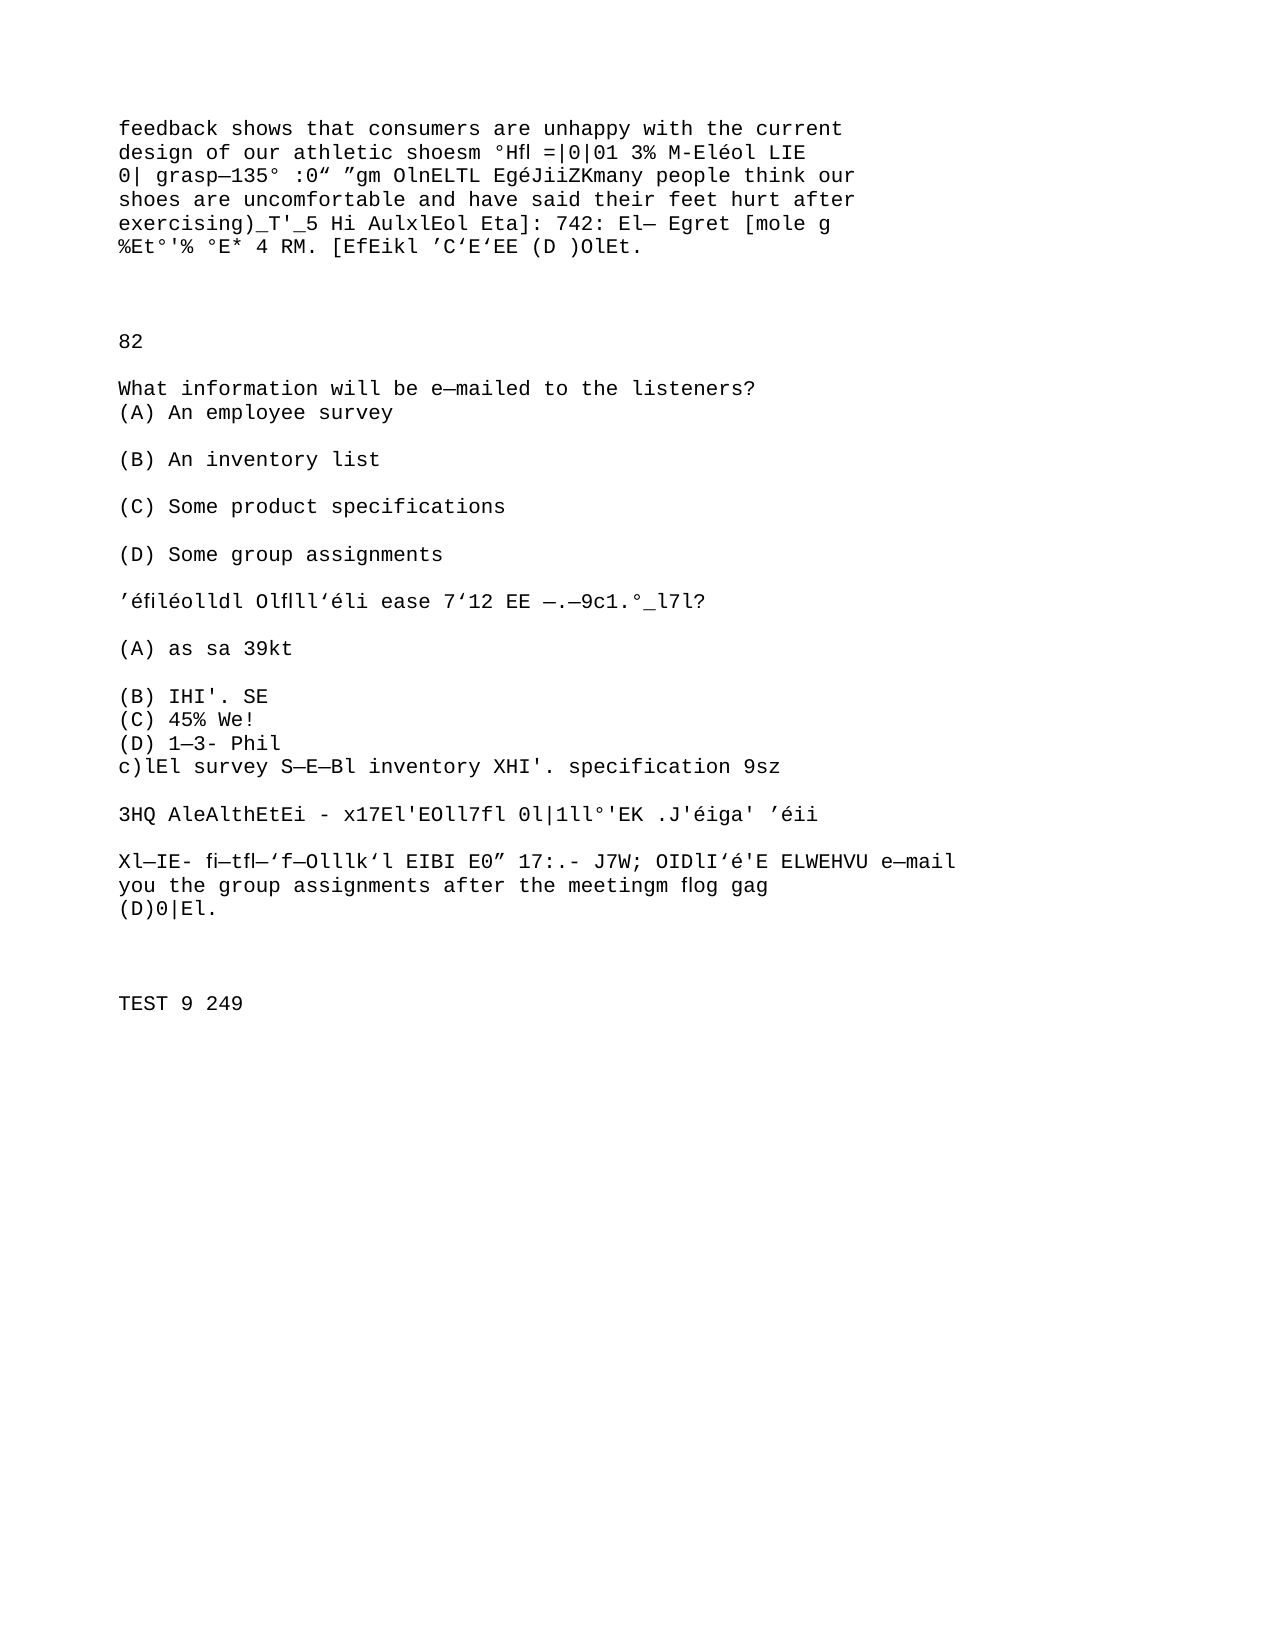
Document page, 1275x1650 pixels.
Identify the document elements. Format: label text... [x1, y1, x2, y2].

text (C) Some product specifications [118, 496, 1157, 520]
text c)lEl survey S—E—Bl inventory XHI'. specification 9sz [118, 757, 1157, 780]
text Xl—IE- ﬁ—tﬂ—‘f—Olllk‘l EIBI E0” 17:.- J7W; OIDlI‘é'E ELWEHVU e—mail [118, 851, 1157, 875]
text (D) Some group assignments [118, 544, 1157, 567]
text ’éﬁléolldl Olﬂll‘éli ease 7‘12 EE —.—9c1.°_l7l? [118, 591, 1157, 615]
text What information will be e—mailed to the listeners? [118, 378, 1157, 402]
text 3HQ AleAlthEtEi - x17El'EOll7fl 0l|1ll°'EK .J'éiga' ’éii [118, 804, 1157, 827]
text (D) 1—3- Phil [118, 733, 1157, 757]
text (B) An inventory list [118, 449, 1157, 473]
text shoes are uncomfortable and have said their feet hurt after [118, 189, 1157, 213]
text %Et°'% °E* 4 RM. [EfEikl ’C‘E‘EE (D )OlEt. [118, 236, 1157, 260]
text feedback shows that consumers are unhappy with the current [118, 118, 1157, 142]
text exercising)_T'_5 Hi AulxlEol Eta]: 742: El— Egret [mole g [118, 213, 1157, 236]
text (B) IHI'. SE [118, 686, 1157, 709]
text (A) An employee survey [118, 402, 1157, 426]
text 0| grasp—135° :0“ ”gm OlnELTL EgéJiiZKmany people think our [118, 165, 1157, 189]
text (A) as sa 39kt [118, 638, 1157, 662]
text you the group assignments after the meetingm ﬂog gag [118, 875, 1157, 898]
text (D)0|El. [118, 898, 1157, 922]
text 82 [118, 331, 1157, 354]
text (C) 45% We! [118, 709, 1157, 733]
text TEST 9 249 [118, 993, 1157, 1017]
text design of our athletic shoesm °Hﬂ =|0|01 3% M-Eléol LIE [118, 142, 1157, 165]
